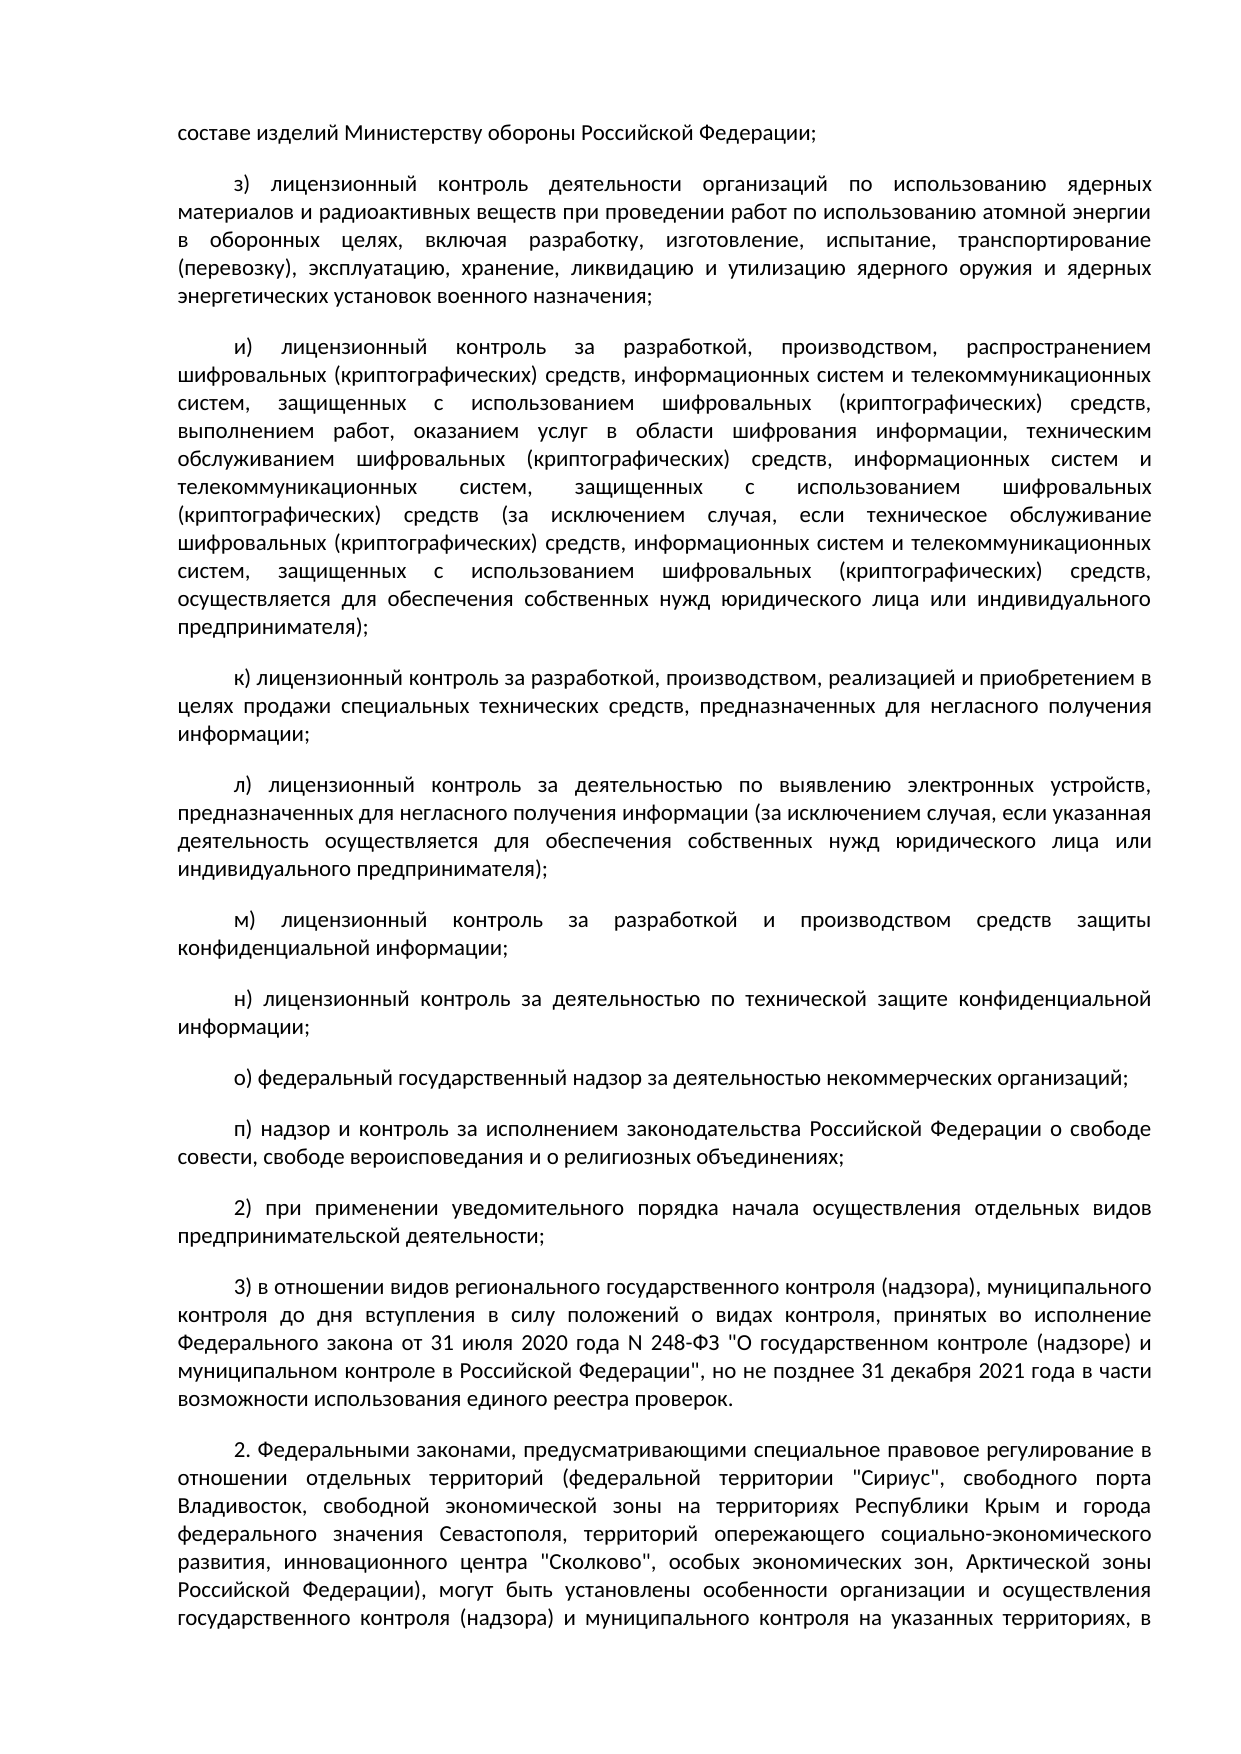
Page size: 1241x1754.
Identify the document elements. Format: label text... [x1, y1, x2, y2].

text п) надзор и контроль за исполнением законодательства Российской Федерации о свободе совести, свободе вероисповедания и о религиозных объединениях; [177, 1114, 1152, 1170]
text н) лицензионный контроль за деятельностью по технической защите конфиденциальной информации; [177, 984, 1152, 1040]
text м) лицензионный контроль за разработкой и производством средств защиты конфиденциальной информации; [177, 905, 1152, 961]
text 2) при применении уведомительного порядка начала осуществления отдельных видов предпринимательской деятельности; [177, 1193, 1152, 1249]
text з) лицензионный контроль деятельности организаций по использованию ядерных материалов и радиоактивных веществ при проведении работ по использованию атомной энергии в оборонных целях, включая разработку, изготовление, испытание, транспортирование (перевозку), эксплуатацию, хранение, ликвидацию и утилизацию ядерного оружия и ядерных энергетических установок военного назначения; [177, 169, 1152, 309]
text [177, 118, 1152, 146]
text и) лицензионный контроль за разработкой, производством, распространением шифровальных (криптографических) средств, информационных систем и телекоммуникационных систем, защищенных с использованием шифровальных (криптографических) средств, выполнением работ, оказанием услуг в области шифрования информации, техническим обслуживанием шифровальных (криптографических) средств, информационных систем и телекоммуникационных систем, защищенных с использованием шифровальных (криптографических) средств (за исключением случая, если техническое обслуживание шифровальных (криптографических) средств, информационных систем и телекоммуникационных систем, защищенных с использованием шифровальных (криптографических) средств, осуществляется для обеспечения собственных нужд юридического лица или индивидуального предпринимателя); [177, 332, 1152, 640]
text 3) в отношении видов регионального государственного контроля (надзора), муниципального контроля до дня вступления в силу положений о видах контроля, принятых во исполнение Федерального закона от 31 июля 2020 года N 248-ФЗ "О государственном контроле (надзоре) и муниципальном контроле в Российской Федерации", но не позднее 31 декабря 2021 года в части возможности использования единого реестра проверок. [177, 1272, 1152, 1412]
text о) федеральный государственный надзор за деятельностью некоммерческих организаций; [177, 1063, 1152, 1091]
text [177, 1435, 1152, 1631]
text л) лицензионный контроль за деятельностью по выявлению электронных устройств, предназначенных для негласного получения информации (за исключением случая, если указанная деятельность осуществляется для обеспечения собственных нужд юридического лица или индивидуального предпринимателя); [177, 770, 1152, 882]
text к) лицензионный контроль за разработкой, производством, реализацией и приобретением в целях продажи специальных технических средств, предназначенных для негласного получения информации; [177, 663, 1152, 747]
